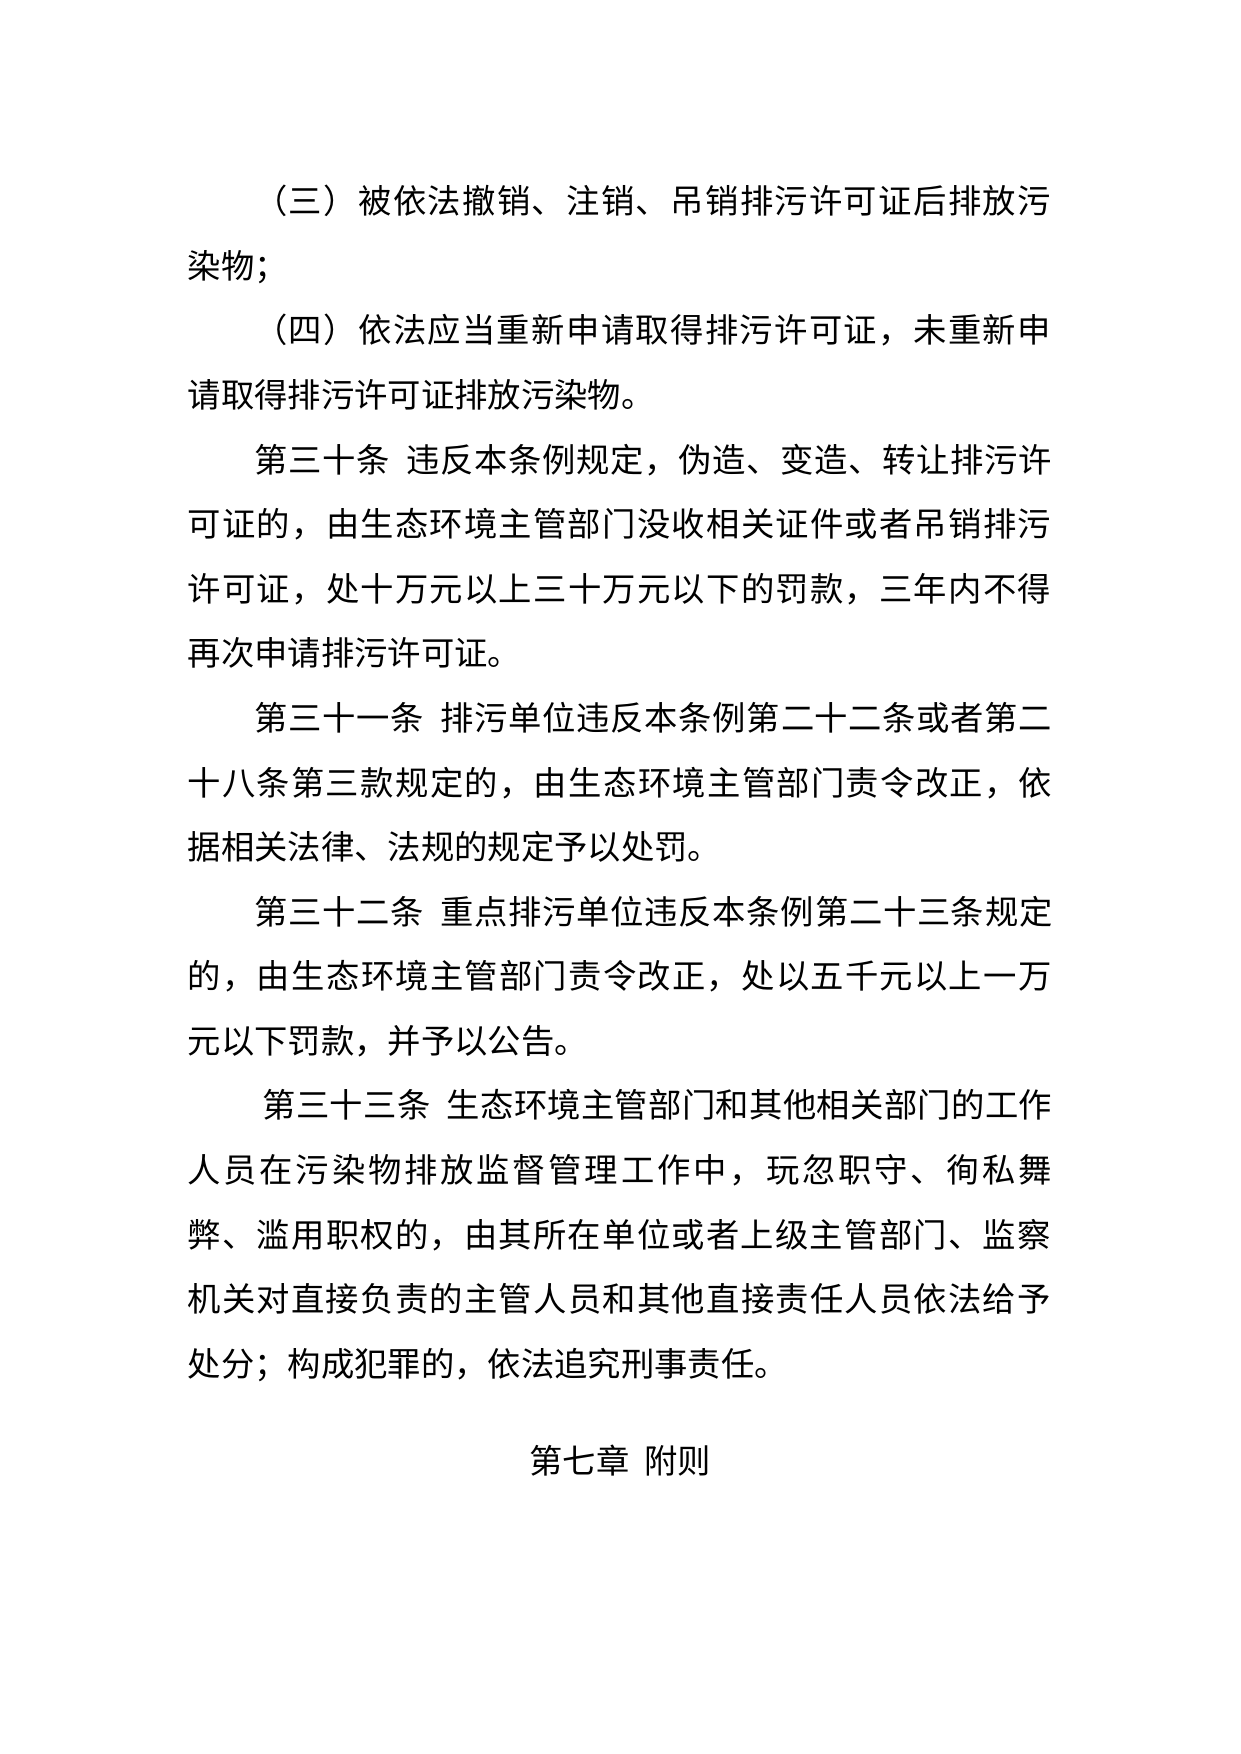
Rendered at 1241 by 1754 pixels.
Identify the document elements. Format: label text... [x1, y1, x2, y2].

text 第三十条 违反本条例规定，伪造、变造、转让排污许可证的，由生态环境主管部门没收相关证件或者吊销排污许可证，处十万元以上三十万元以下的罚款，三年内不得再次申请排污许可证。 [187, 420, 1053, 679]
text 第七章 附则 [187, 1434, 1053, 1483]
text （四）依法应当重新申请取得排污许可证，未重新申请取得排污许可证排放污染物。 [187, 291, 1053, 420]
text （三）被依法撤销、注销、吊销排污许可证后排放污染物； [187, 162, 1053, 291]
text 第三十三条 生态环境主管部门和其他相关部门的工作人员在污染物排放监督管理工作中，玩忽职守、徇私舞弊、滥用职权的，由其所在单位或者上级主管部门、监察机关对直接负责的主管人员和其他直接责任人员依法给予处分；构成犯罪的，依法追究刑事责任。 [187, 1066, 1053, 1389]
text 第三十二条 重点排污单位违反本条例第二十三条规定的，由生态环境主管部门责令改正，处以五千元以上一万元以下罚款，并予以公告。 [187, 872, 1053, 1066]
text 第三十一条 排污单位违反本条例第二十二条或者第二十八条第三款规定的，由生态环境主管部门责令改正，依据相关法律、法规的规定予以处罚。 [187, 679, 1053, 872]
